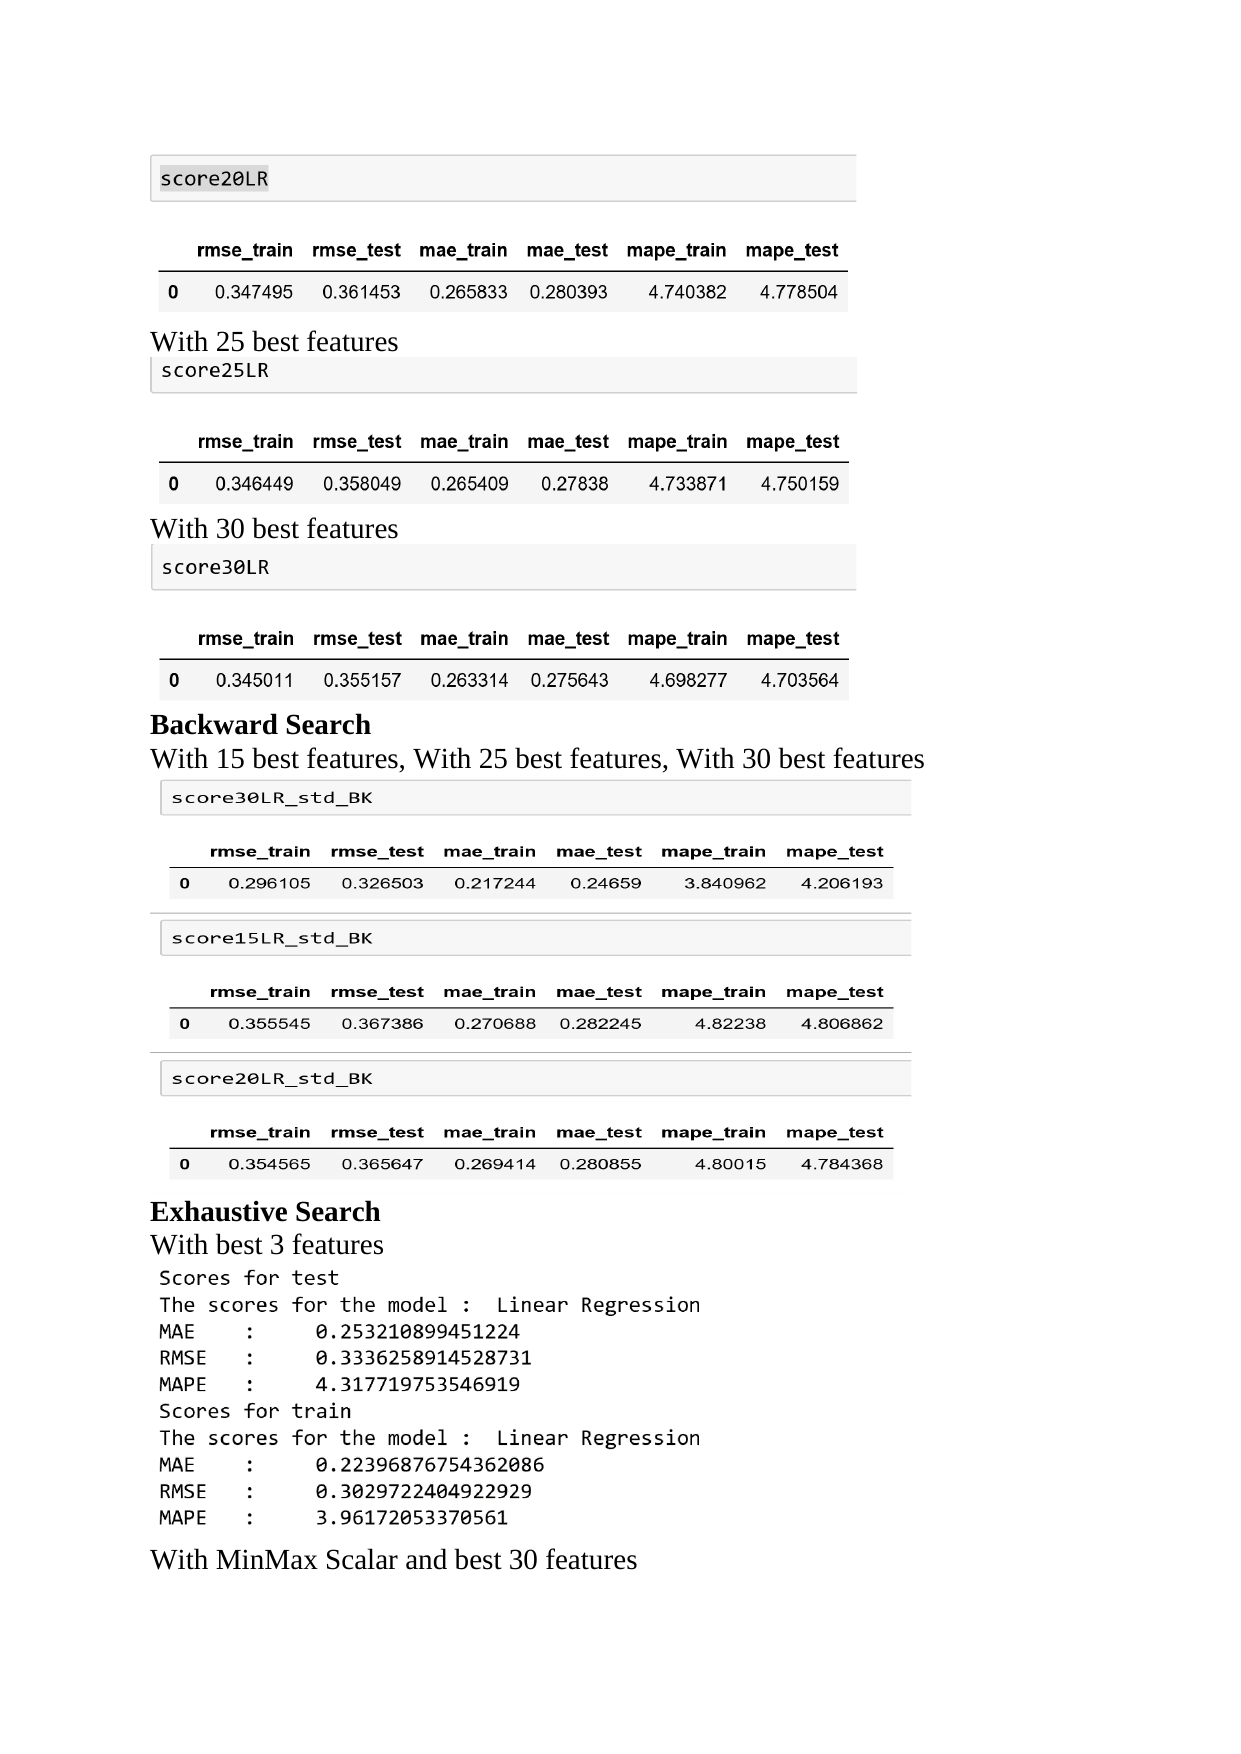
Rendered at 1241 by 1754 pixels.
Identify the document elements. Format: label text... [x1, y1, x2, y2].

text With 25 best features [150, 324, 1090, 358]
text With 30 best features [150, 511, 1090, 545]
text With 15 best features, With 25 best features, With 30 best features [150, 741, 1090, 774]
text Exhaustive Search [150, 1194, 1090, 1227]
text With MinMax Scalar and best 30 features [150, 1542, 1090, 1576]
picture [150, 544, 857, 708]
picture [150, 1261, 778, 1543]
picture [150, 150, 857, 324]
picture [150, 357, 858, 512]
text With best 3 features [150, 1227, 1090, 1261]
picture [150, 774, 912, 1194]
text Backward Search [150, 707, 1090, 741]
